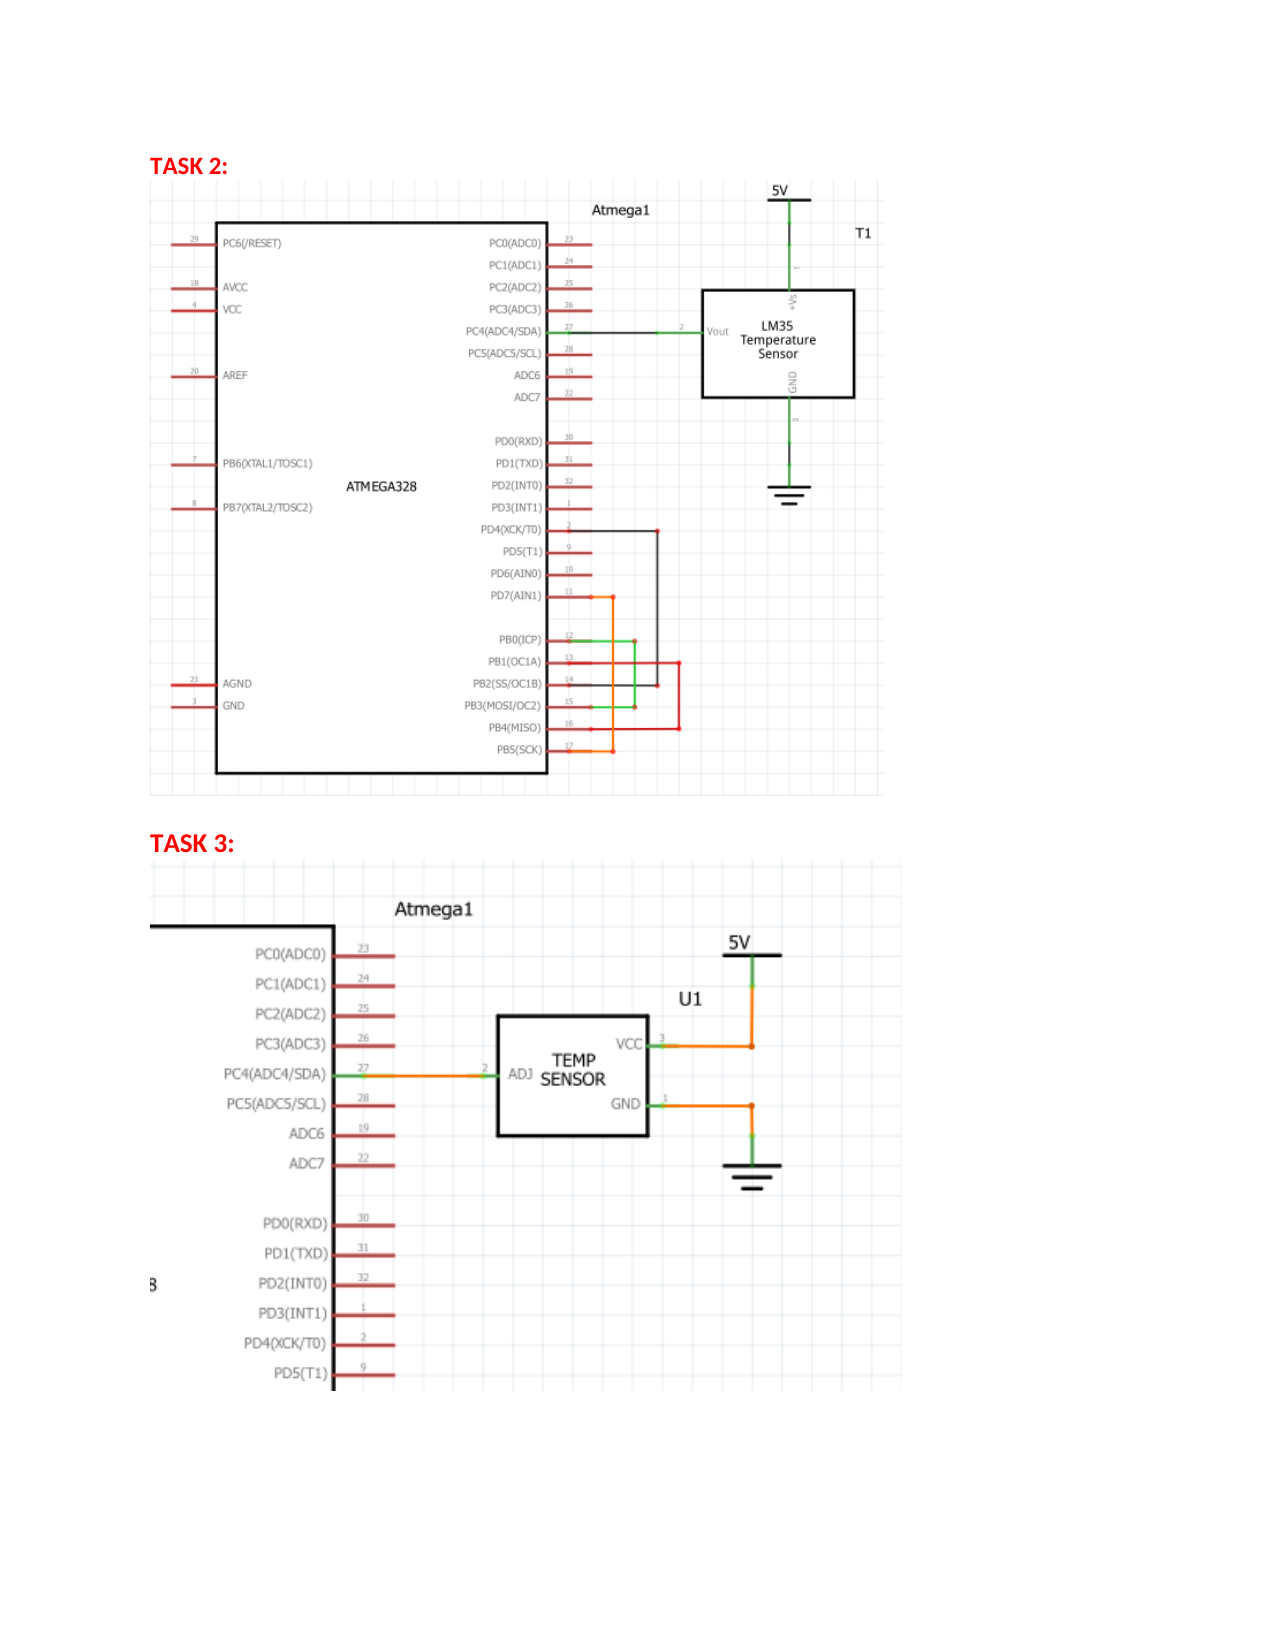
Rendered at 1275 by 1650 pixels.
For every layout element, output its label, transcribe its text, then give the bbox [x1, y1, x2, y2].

picture [150, 180, 884, 796]
text TASK 3: [150, 827, 1125, 859]
text TASK 2: [150, 150, 1125, 181]
picture [150, 859, 902, 1391]
